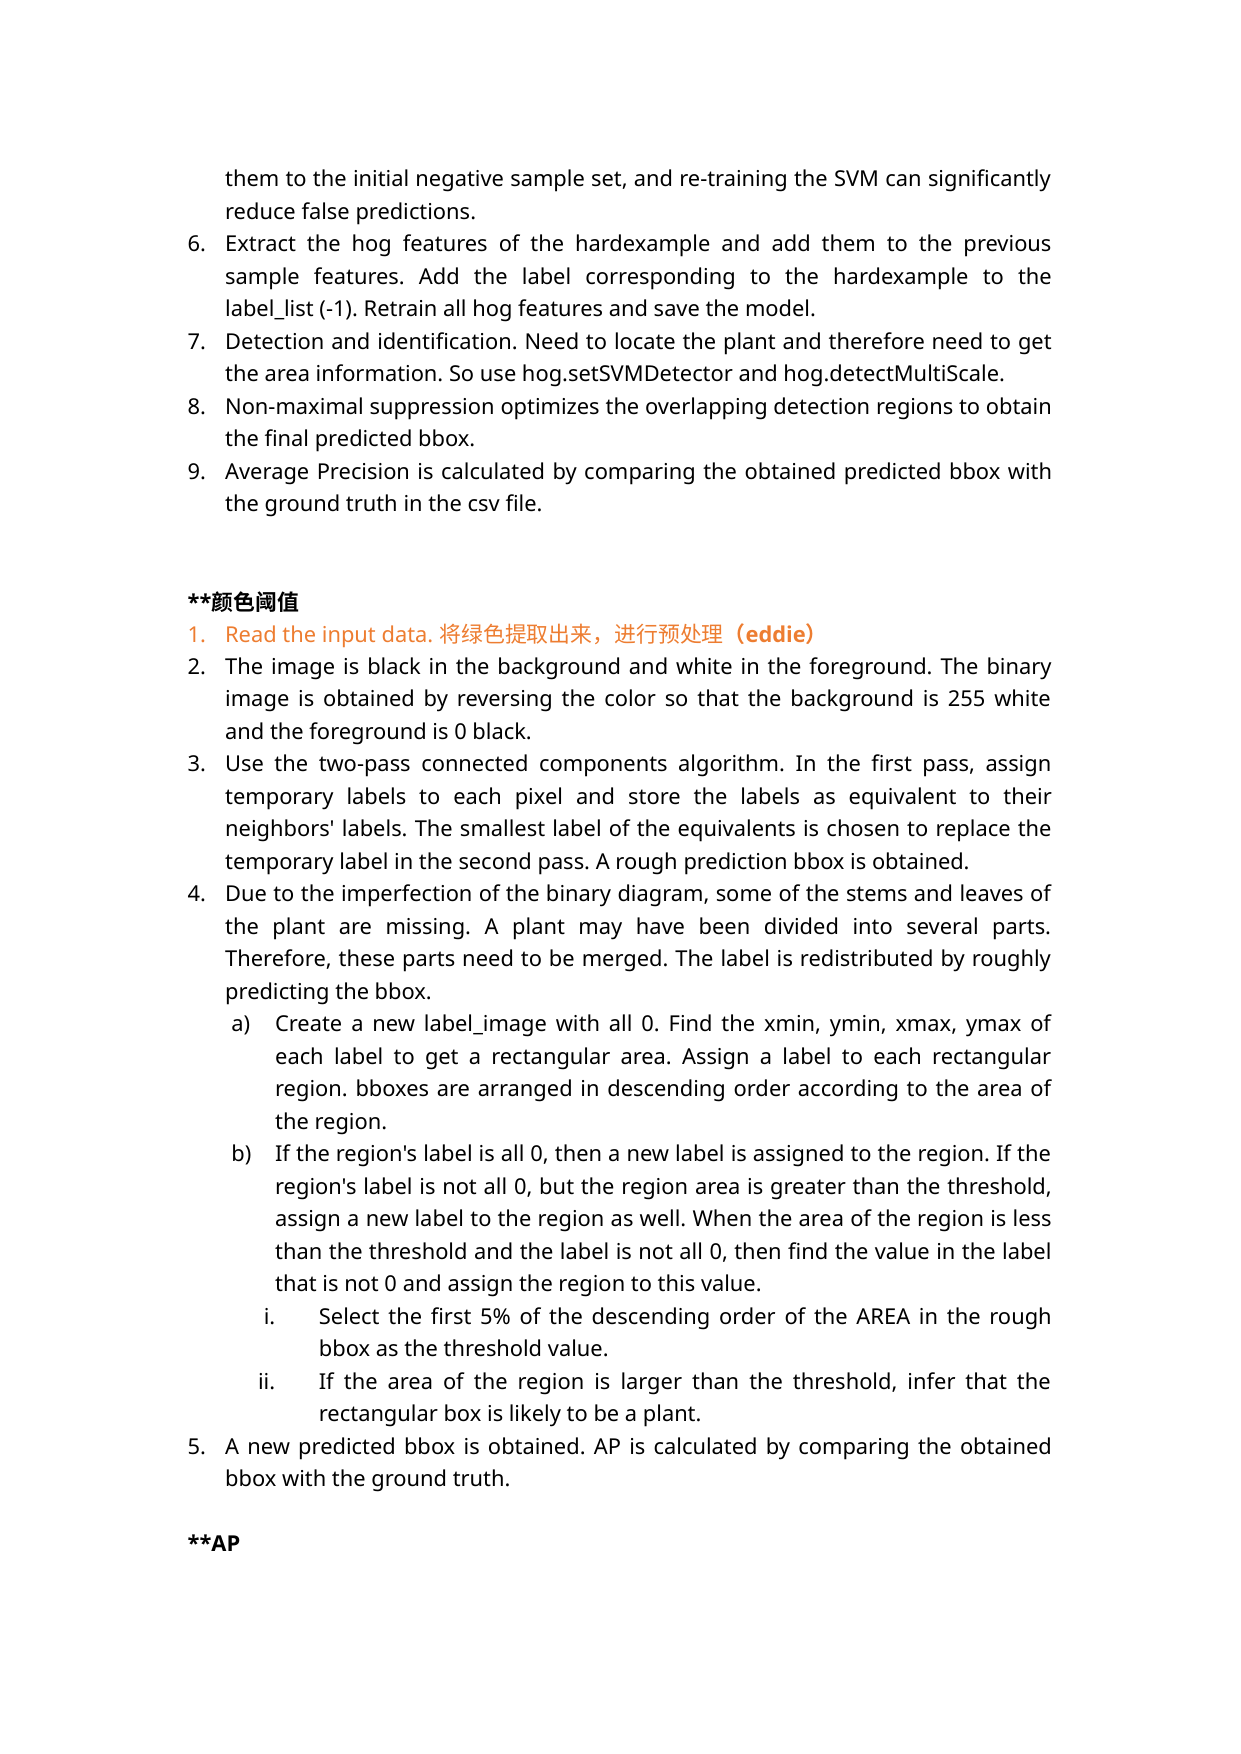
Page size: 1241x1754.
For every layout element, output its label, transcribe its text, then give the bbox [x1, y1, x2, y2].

list The image is black in the background and white in the foreground. The binary image is obtained by reversing the color so that the background is 255 white and the foreground is 0 black. [187, 649, 1053, 747]
list Select the first 5% of the descending order of the AREA in the rough bbox as the threshold value. [275, 1299, 1053, 1364]
list If the region's label is all 0, then a new label is assigned to the region. If the region's label is not all 0, but the region area is greater than the threshold, assign a new label to the region as well. When the area of the region is less than the threshold and the label is not all 0, then find the value in the label that is not 0 and assign the region to this value. [231, 1137, 1053, 1299]
list Average Precision is calculated by comparing the obtained predicted bbox with the ground truth in the csv file. [187, 454, 1053, 519]
list Read the input data. 将绿色提取出来，进行预处理（eddie） [187, 617, 1053, 649]
list If the area of the region is larger than the threshold, infer that the rectangular box is likely to be a plant. [275, 1364, 1053, 1429]
text **AP [187, 1527, 1053, 1559]
list Use the two-pass connected components algorithm. In the first pass, assign temporary labels to each pixel and store the labels as equivalent to their neighbors' labels. The smallest label of the equivalents is chosen to replace the temporary label in the second pass. A rough prediction bbox is obtained. [187, 747, 1053, 877]
list Create a new label_image with all 0. Find the xmin, ymin, xmax, ymax of each label to get a rectangular area. Assign a label to each rectangular region. bboxes are arranged in descending order according to the area of the region. [231, 1007, 1053, 1137]
list Extract the hog features of the hardexample and add them to the previous sample features. Add the label corresponding to the hardexample to the label_list (-1). Retrain all hog features and save the model. [187, 227, 1053, 324]
list Due to the imperfection of the binary diagram, some of the stems and leaves of the plant are missing. A plant may have been divided into several parts. Therefore, these parts need to be merged. The label is redistributed by roughly predicting the bbox. [187, 877, 1053, 1007]
list Non-maximal suppression optimizes the overlapping detection regions to obtain the final predicted bbox. [187, 389, 1053, 454]
list Detection and identification. Need to locate the plant and therefore need to get the area information. So use hog.setSVMDetector and hog.detectMultiScale. [187, 324, 1053, 389]
list A new predicted bbox is obtained. AP is calculated by comparing the obtained bbox with the ground truth. [187, 1429, 1053, 1494]
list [187, 162, 1053, 227]
text **颜色阈值 [187, 584, 1053, 617]
